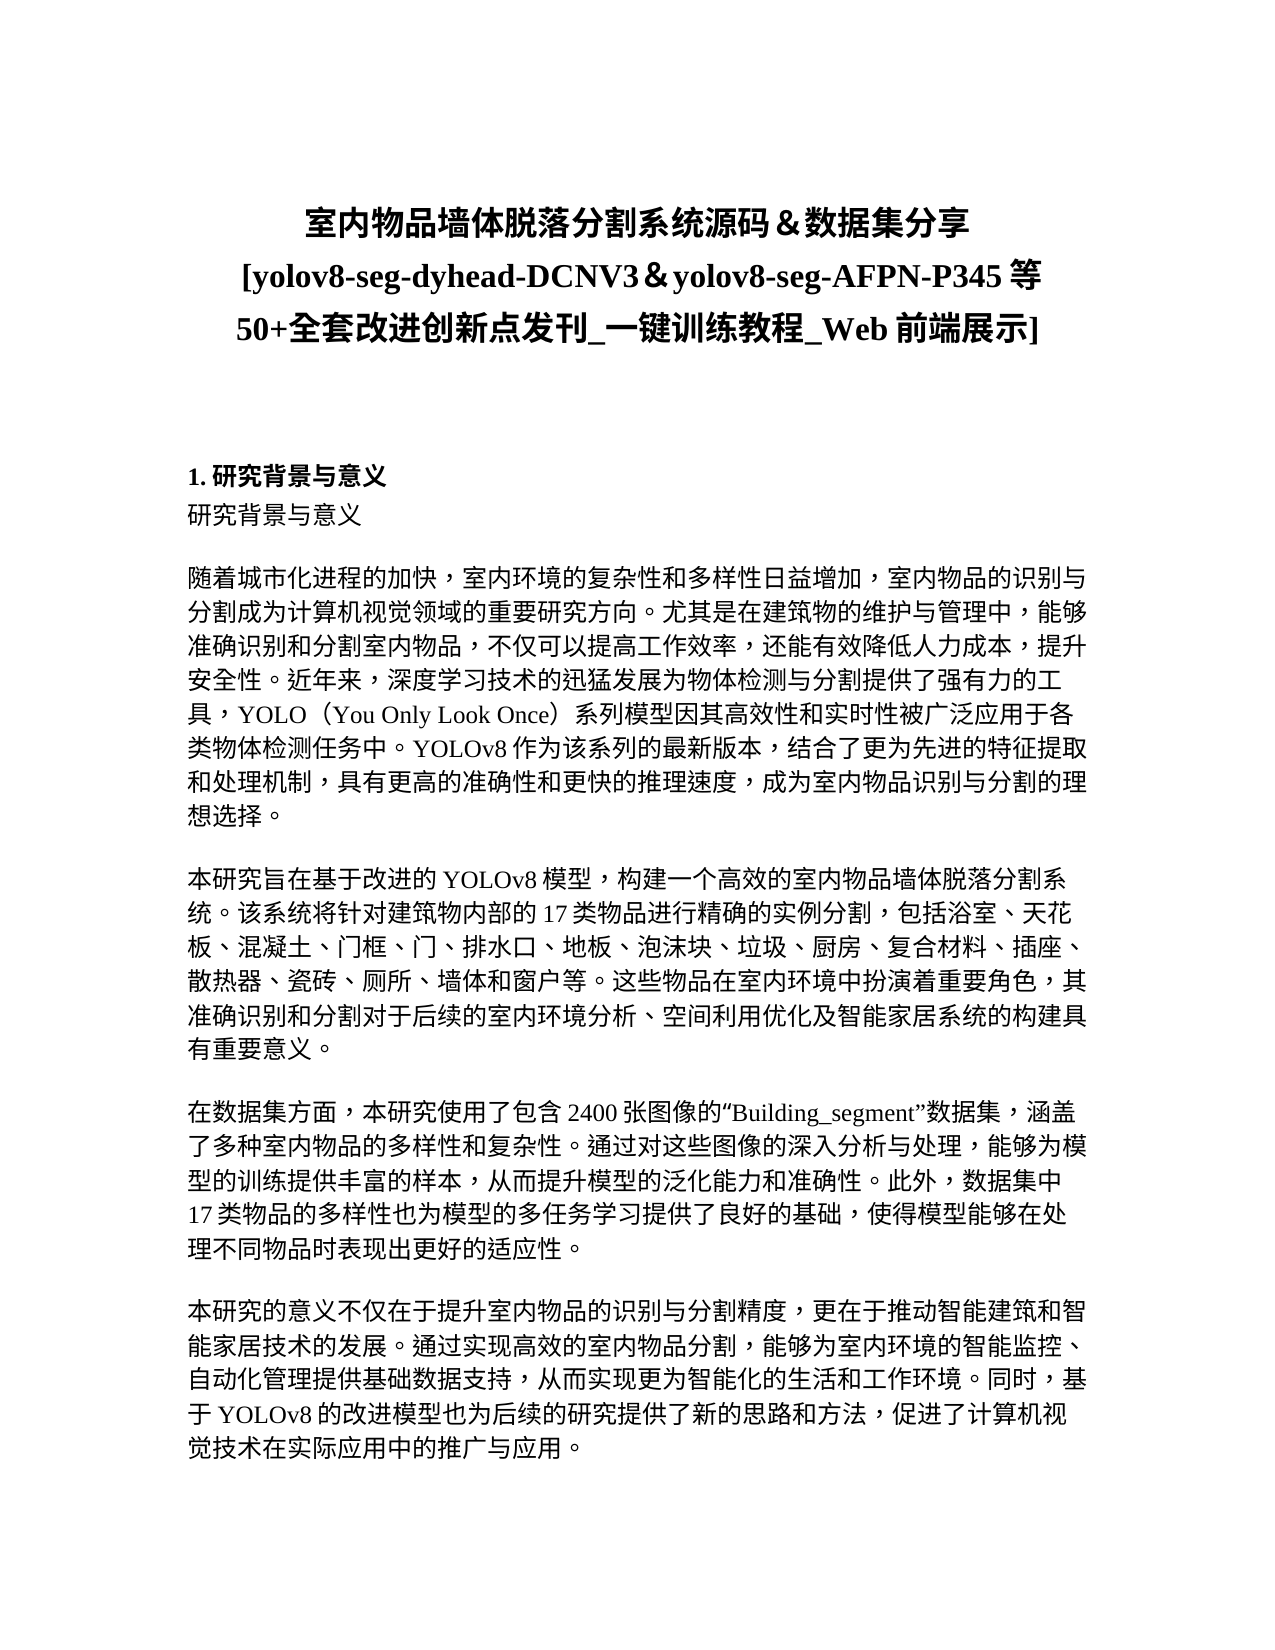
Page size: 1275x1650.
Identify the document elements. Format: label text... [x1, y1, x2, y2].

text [187, 498, 1087, 1493]
subtitle 室内物品墙体脱落分割系统源码＆数据集分享 [yolov8-seg-dyhead-DCNV3＆yolov8-seg-AFPN-P345等50+全套改进创新点发刊_一键训练教程_Web前端展示] [187, 200, 1087, 350]
subtitle 1. 研究背景与意义 [187, 459, 1087, 493]
